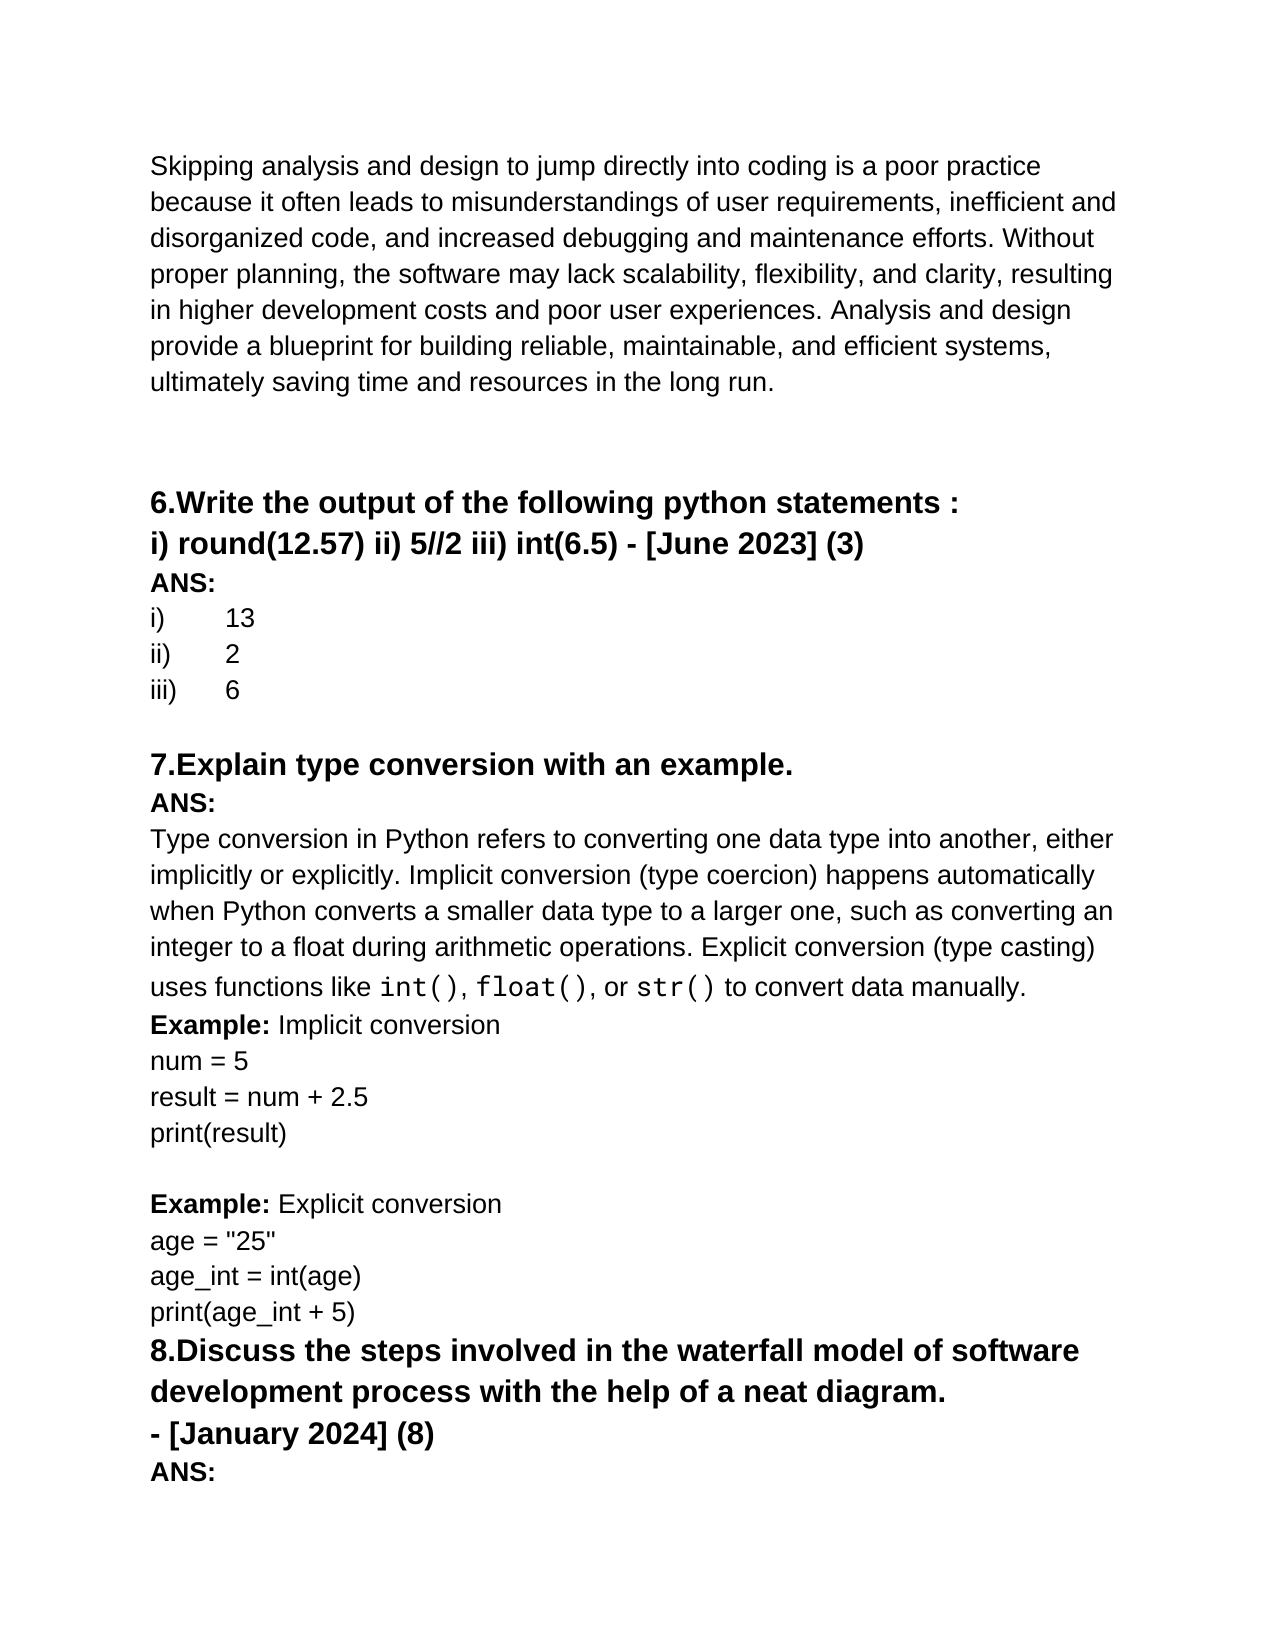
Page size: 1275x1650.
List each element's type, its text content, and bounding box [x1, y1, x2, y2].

text ANS: [150, 1456, 1125, 1487]
text age = "25" [150, 1224, 1125, 1256]
text print(result) [150, 1117, 1125, 1148]
text ANS: [150, 567, 1125, 598]
text iii) 6 [150, 674, 1125, 706]
text - [January 2024] (8) [150, 1415, 1125, 1451]
text ii) 2 [150, 638, 1125, 670]
text age_int = int(age) [150, 1260, 1125, 1292]
text num = 5 [150, 1045, 1125, 1076]
text 7.Explain type conversion with an example. [150, 746, 1125, 782]
text print(age_int + 5) [150, 1296, 1125, 1328]
text ANS: [150, 787, 1125, 819]
text i) 13 [150, 602, 1125, 634]
text i) round(12.57) ii) 5//2 iii) int(6.5) - [June 2023] (3) [150, 525, 1125, 561]
text 6.Write the output of the following python statements : [150, 484, 1125, 520]
text Example: Implicit conversion [150, 1009, 1125, 1040]
text result = num + 2.5 [150, 1081, 1125, 1112]
text Skipping analysis and design to jump directly into coding is a poor practice because it often leads to misunderstandings of user requirements, inefficient and disorganized code, and increased debugging and maintenance efforts. Without proper planning, the software may lack scalability, flexibility, and clarity, resulting in higher development costs and poor user experiences. Analysis and design provide a blueprint for building reliable, maintainable, and efficient systems, ultimately saving time and resources in the long run. [150, 150, 1125, 397]
text Example: Explicit conversion [150, 1188, 1125, 1220]
text 8.Discuss the steps involved in the waterfall model of software development process with the help of a neat diagram. [150, 1332, 1125, 1409]
text Type conversion in Python refers to converting one data type into another, either implicitly or explicitly. Implicit conversion (type coercion) happens automatically when Python converts a smaller data type to a larger one, such as converting an integer to a float during arithmetic operations. Explicit conversion (type casting) uses functions like int(), float(), or str() to convert data manually. [150, 823, 1125, 1003]
